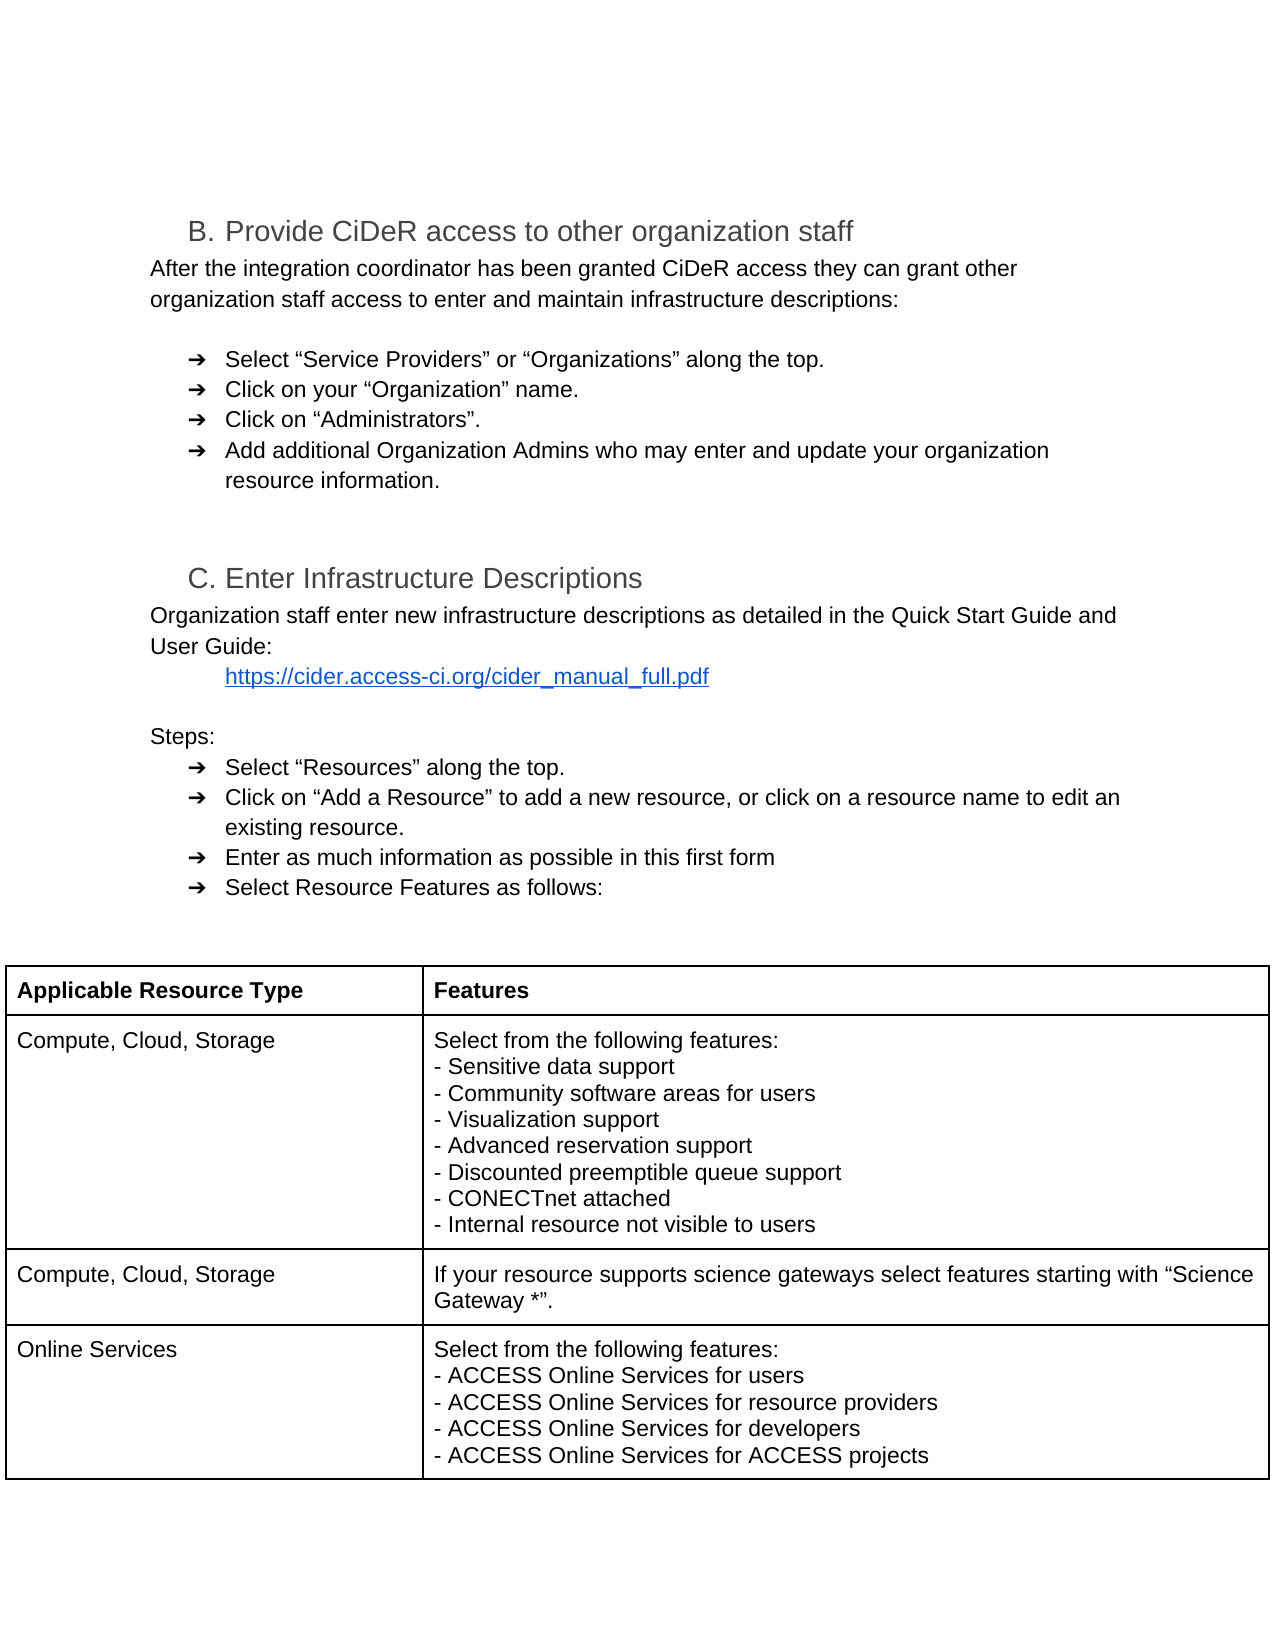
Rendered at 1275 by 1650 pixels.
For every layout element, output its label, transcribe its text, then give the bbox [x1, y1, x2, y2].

subtitle Enter Infrastructure Descriptions [187, 561, 1125, 594]
list Select “Service Providers” or “Organizations” along the top. [187, 346, 1125, 372]
table_cell Online Services [7, 1326, 422, 1478]
text After the integration coordinator has been granted CiDeR access they can grant other organization staff access to enter and maintain infrastructure descriptions: [150, 255, 1125, 312]
list Select “Resources” along the top. [187, 753, 1125, 780]
text Organization staff enter new infrastructure descriptions as detailed in the Quick Start Guide and User Guide: [150, 602, 1125, 659]
list Click on “Administrators”. [187, 406, 1125, 433]
table_cell Compute, Cloud, Storage [7, 1016, 422, 1248]
table_cell If your resource supports science gateways select features starting with “Science Gateway *”. [424, 1250, 1268, 1324]
text Steps: [150, 723, 1125, 750]
text https://cider.access-ci.org/cider_manual_full.pdf [150, 663, 1125, 689]
table_cell Compute, Cloud, Storage [7, 1250, 422, 1324]
list Select Resource Features as follows: [187, 874, 1125, 901]
table_cell Select from the following features: - ACCESS Online Services for users - ACCESS Online Services for resource providers - ACCESS Online Services for developers - ACCESS Online Services for ACCESS projects [424, 1326, 1268, 1478]
table_header Applicable Resource Type [7, 967, 422, 1014]
list Click on your “Organization” name. [187, 376, 1125, 403]
subtitle Provide CiDeR access to other organization staff [187, 213, 1125, 247]
table_header Features [424, 967, 1268, 1014]
table_cell Select from the following features: - Sensitive data support - Community software areas for users - Visualization support - Advanced reservation support - Discounted preemptible queue support - CONECTnet attached - Internal resource not visible to users [424, 1016, 1268, 1248]
list Enter as much information as possible in this first form [187, 844, 1125, 871]
list Add additional Organization Admins who may enter and update your organization resource information. [187, 437, 1125, 493]
list Click on “Add a Resource” to add a new resource, or click on a resource name to edit an existing resource. [187, 784, 1125, 840]
